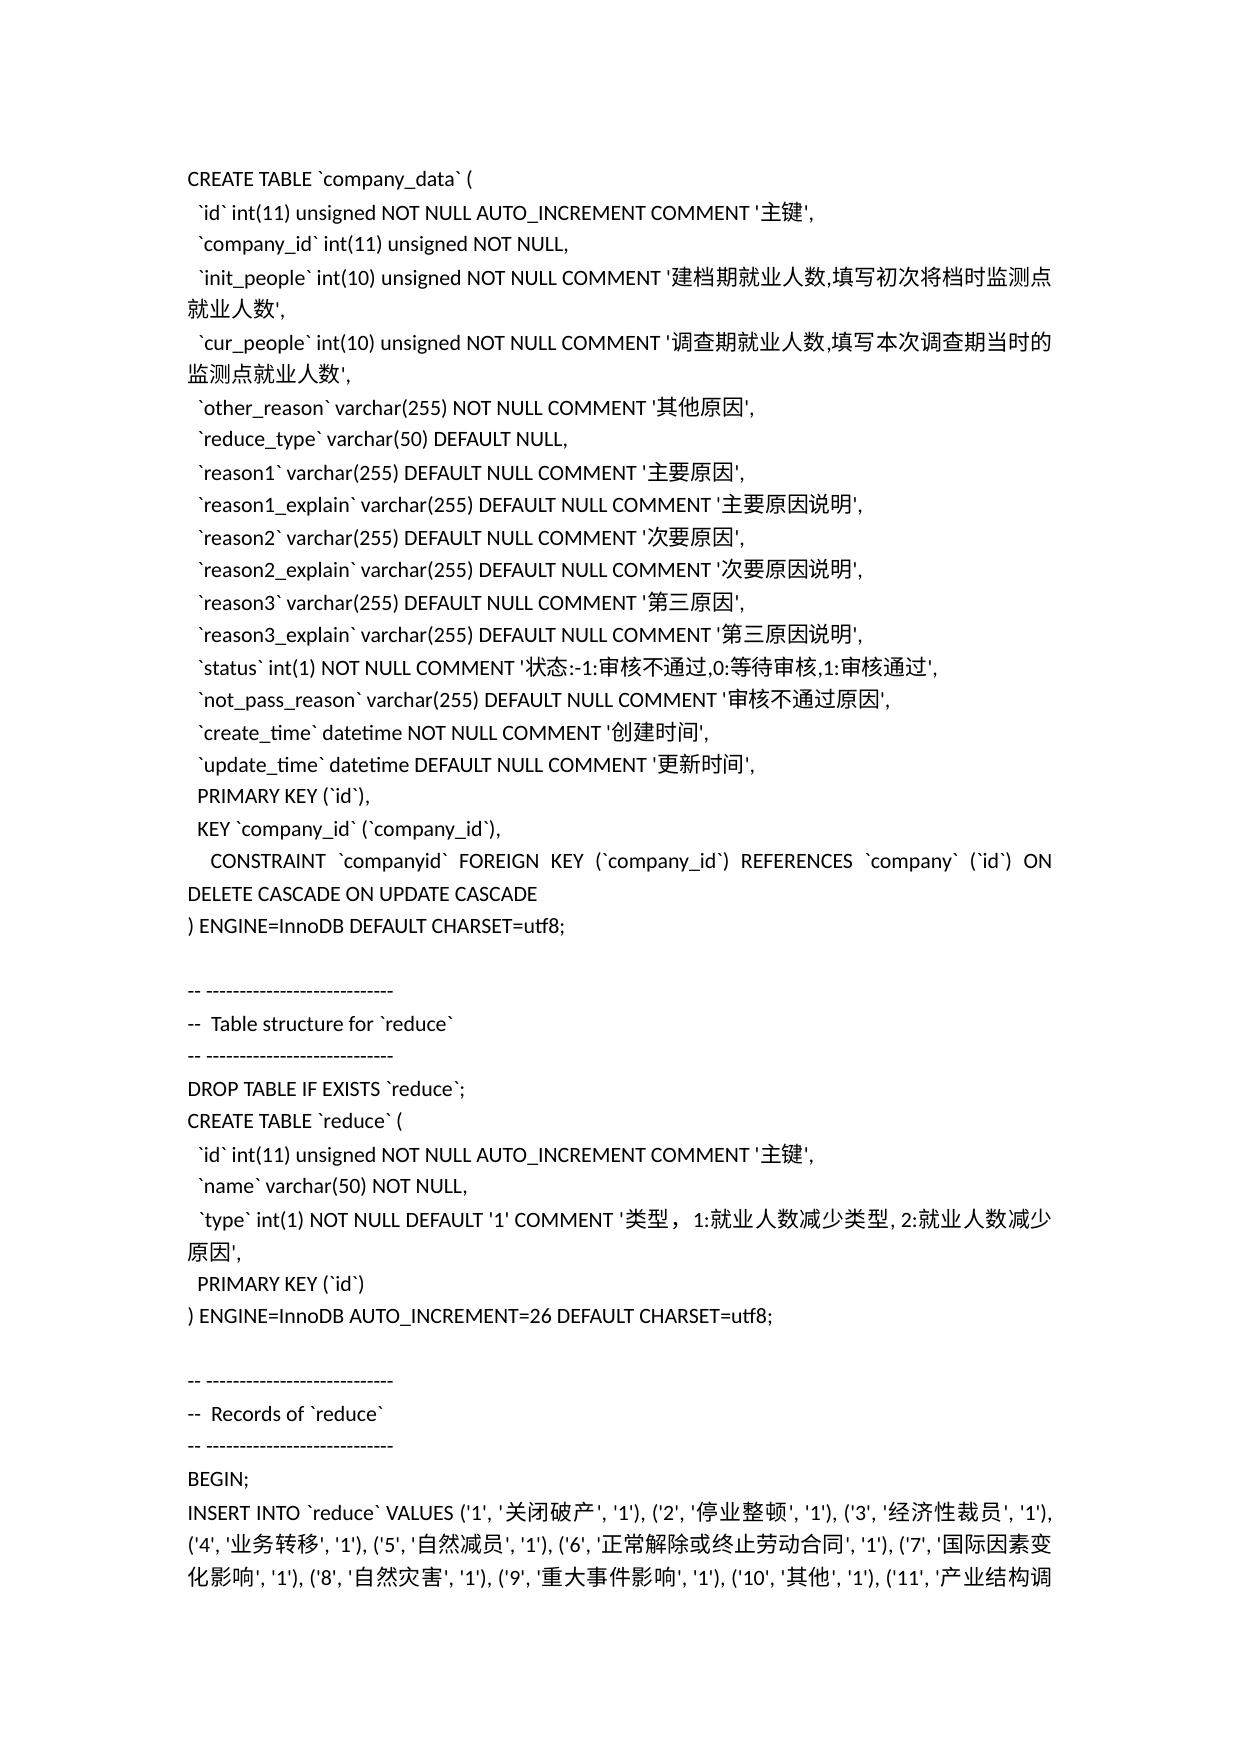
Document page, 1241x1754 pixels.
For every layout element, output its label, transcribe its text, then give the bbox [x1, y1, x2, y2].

text `reason2` varchar(255) DEFAULT NULL COMMENT '次要原因', [187, 519, 1053, 552]
text ) ENGINE=InnoDB AUTO_INCREMENT=26 DEFAULT CHARSET=utf8; [187, 1299, 1053, 1332]
text `status` int(1) NOT NULL COMMENT '状态:-1:审核不通过,0:等待审核,1:审核通过', [187, 649, 1053, 682]
text -- Records of `reduce` [187, 1397, 1053, 1429]
text `update_time` datetime DEFAULT NULL COMMENT '更新时间', [187, 747, 1053, 779]
text CREATE TABLE `reduce` ( [187, 1104, 1053, 1137]
text CREATE TABLE `company_data` ( [187, 162, 1053, 194]
text -- ---------------------------- [187, 1429, 1053, 1462]
text KEY `company_id` (`company_id`), [187, 812, 1053, 844]
text `cur_people` int(10) unsigned NOT NULL COMMENT '调查期就业人数,填写本次调查期当时的监测点就业人数', [187, 324, 1053, 389]
text DROP TABLE IF EXISTS `reduce`; [187, 1072, 1053, 1104]
text `type` int(1) NOT NULL DEFAULT '1' COMMENT '类型，1:就业人数减少类型, 2:就业人数减少原因', [187, 1202, 1053, 1267]
text `reason2_explain` varchar(255) DEFAULT NULL COMMENT '次要原因说明', [187, 552, 1053, 584]
text `not_pass_reason` varchar(255) DEFAULT NULL COMMENT '审核不通过原因', [187, 682, 1053, 714]
text BEGIN; [187, 1462, 1053, 1494]
text -- ---------------------------- [187, 1039, 1053, 1072]
text -- ---------------------------- [187, 974, 1053, 1007]
text -- ---------------------------- [187, 1364, 1053, 1397]
text CONSTRAINT `companyid` FOREIGN KEY (`company_id`) REFERENCES `company` (`id`) ON DELETE CASCADE ON UPDATE CASCADE [187, 844, 1053, 909]
text `reason3` varchar(255) DEFAULT NULL COMMENT '第三原因', [187, 584, 1053, 617]
text `reason1_explain` varchar(255) DEFAULT NULL COMMENT '主要原因说明', [187, 487, 1053, 519]
text `create_time` datetime NOT NULL COMMENT '创建时间', [187, 714, 1053, 747]
text PRIMARY KEY (`id`) [187, 1267, 1053, 1299]
text `other_reason` varchar(255) NOT NULL COMMENT '其他原因', [187, 389, 1053, 422]
text `reason1` varchar(255) DEFAULT NULL COMMENT '主要原因', [187, 454, 1053, 487]
text `name` varchar(50) NOT NULL, [187, 1169, 1053, 1202]
text PRIMARY KEY (`id`), [187, 779, 1053, 812]
text ) ENGINE=InnoDB DEFAULT CHARSET=utf8; [187, 909, 1053, 942]
text -- Table structure for `reduce` [187, 1007, 1053, 1039]
text `id` int(11) unsigned NOT NULL AUTO_INCREMENT COMMENT '主键', [187, 1137, 1053, 1169]
text `reason3_explain` varchar(255) DEFAULT NULL COMMENT '第三原因说明', [187, 617, 1053, 649]
text `reduce_type` varchar(50) DEFAULT NULL, [187, 422, 1053, 454]
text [187, 1494, 1053, 1592]
text `init_people` int(10) unsigned NOT NULL COMMENT '建档期就业人数,填写初次将档时监测点就业人数', [187, 259, 1053, 324]
text `id` int(11) unsigned NOT NULL AUTO_INCREMENT COMMENT '主键', [187, 194, 1053, 227]
text `company_id` int(11) unsigned NOT NULL, [187, 227, 1053, 259]
